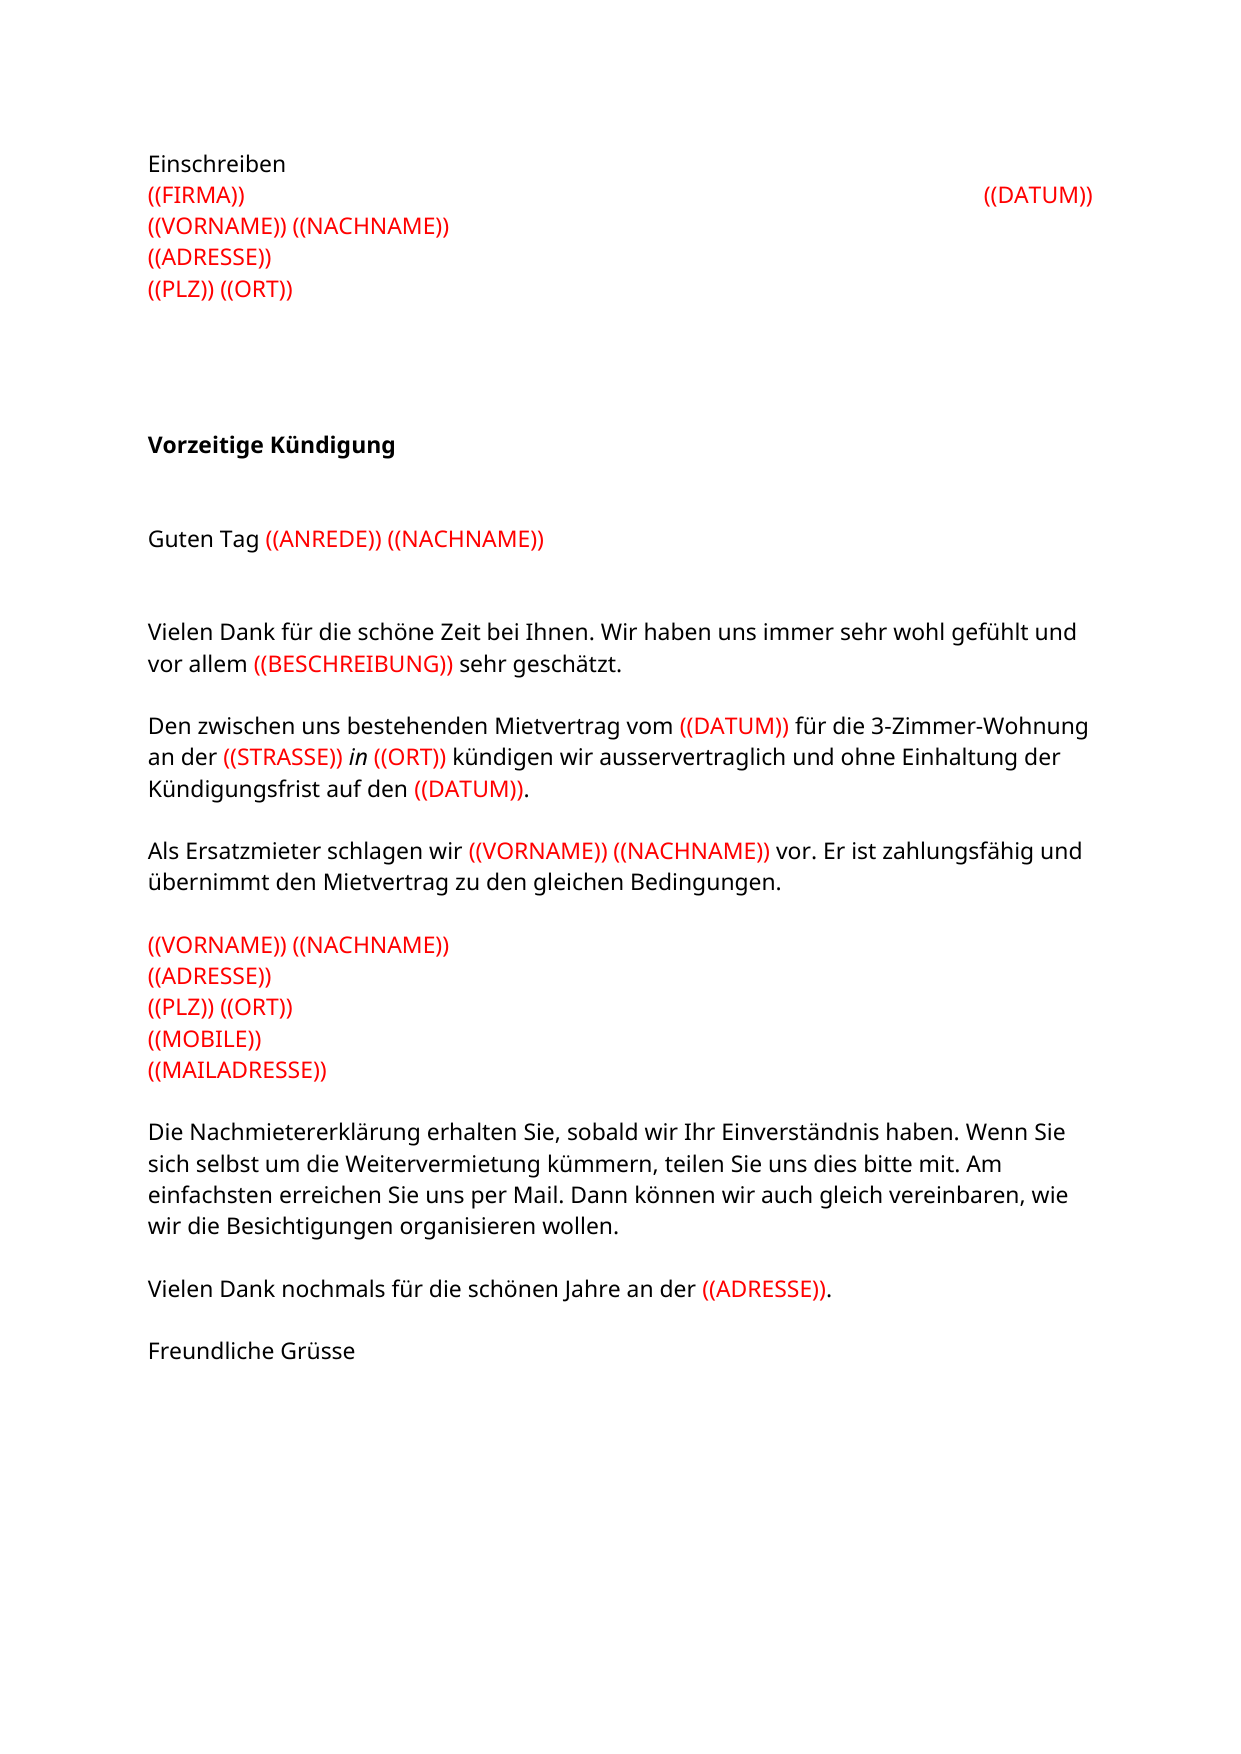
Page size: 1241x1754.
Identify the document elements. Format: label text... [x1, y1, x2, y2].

text Als Ersatzmieter schlagen wir ((Vorname)) ((NACHName)) vor. Er ist zahlungsfähig und übernimmt den Mietvertrag zu den gleichen Bedingungen. [148, 835, 1093, 898]
text ((ADRESSE)) [148, 241, 1093, 273]
text ((PLZ)) ((ORT)) [148, 273, 1093, 304]
text Freundliche Grüsse [148, 1335, 1093, 1366]
text ((mailadresse)) [148, 1054, 1093, 1085]
text ((PLZ)) ((ORT)) [148, 991, 1093, 1023]
text ((mobile)) [148, 1023, 1093, 1054]
text Vielen Dank nochmals für die schönen Jahre an der ((ADRESSE)). [148, 1273, 1093, 1304]
text Den zwischen uns bestehenden Mietvertrag vom ((datum)) für die 3-Zimmer-Wohnung an der ((strasse)) in ((Ort)) kündigen wir ausservertraglich und ohne Einhaltung der Kündigungsfrist auf den ((datum)). [148, 710, 1093, 804]
text Die Nachmietererklärung erhalten Sie, sobald wir Ihr Einverständnis haben. Wenn Sie sich selbst um die Weitervermietung kümmern, teilen Sie uns dies bitte mit. Am einfachsten erreichen Sie uns per Mail. Dann können wir auch gleich vereinbaren, wie wir die Besichtigungen organisieren wollen. [148, 1116, 1093, 1241]
text Vorzeitige Kündigung [148, 429, 1093, 460]
text Einschreiben [148, 148, 1093, 179]
text ((Vorname)) ((NACHName)) [148, 929, 1093, 960]
text Vielen Dank für die schöne Zeit bei Ihnen. Wir haben uns immer sehr wohl gefühlt und vor allem ((Beschreibung)) sehr geschätzt. [148, 616, 1093, 679]
text ((ADRESSE)) [148, 960, 1093, 991]
text ((FIRMA)) ((DATUM)) [148, 179, 1093, 210]
text ((Vorname)) ((NACHName)) [148, 210, 1093, 241]
text Guten Tag ((aNREDE)) ((NACHName)) [148, 523, 1093, 554]
